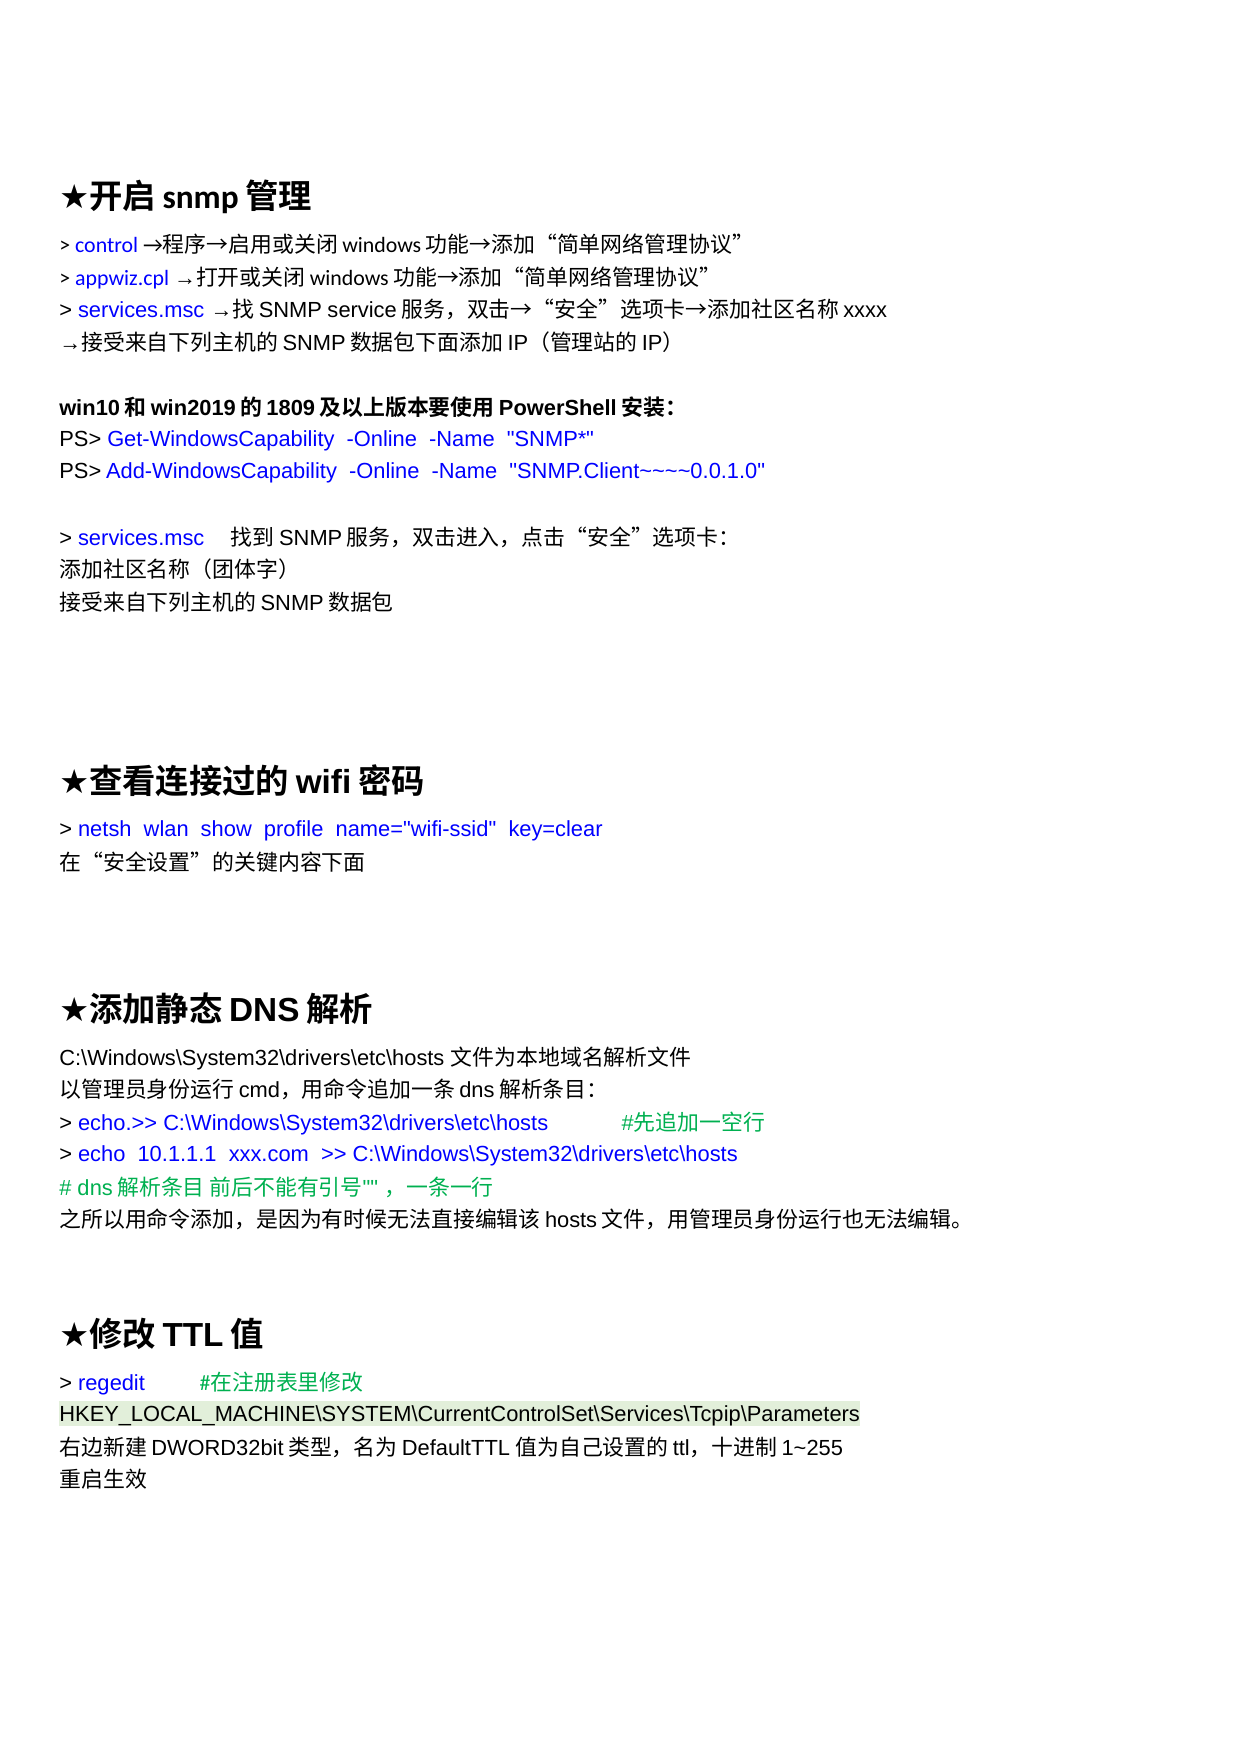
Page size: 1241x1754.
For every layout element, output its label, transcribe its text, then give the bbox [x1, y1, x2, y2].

text ★修改TTL值 [59, 1299, 1181, 1364]
text HKEY_LOCAL_MACHINE\SYSTEM\CurrentControlSet\Services\Tcpip\Parameters [59, 1397, 1181, 1429]
text > services.msc →找SNMP service服务，双击→“安全”选项卡→添加社区名称xxxx [59, 292, 1181, 324]
text 重启生效 [59, 1462, 1181, 1494]
text > control →程序→启用或关闭windows功能→添加“简单网络管理协议” [59, 227, 1181, 259]
text 在“安全设置”的关键内容下面 [59, 844, 1181, 877]
text > appwiz.cpl →打开或关闭windows功能→添加“简单网络管理协议” [59, 259, 1181, 292]
text 以管理员身份运行cmd，用命令追加一条dns解析条目： [59, 1072, 1181, 1104]
text 右边新建DWORD32bit类型，名为DefaultTTL 值为自己设置的ttl，十进制1~255 [59, 1429, 1181, 1462]
text ★查看连接过的wifi密码 [59, 747, 1181, 812]
text # dns解析条目 前后不能有引号"" ，一条一行 [59, 1169, 1181, 1202]
text > regedit #在注册表里修改 [59, 1364, 1181, 1397]
text > netsh wlan show profile name="wifi-ssid" key=clear [59, 812, 1181, 844]
text →接受来自下列主机的SNMP数据包下面添加IP（管理站的IP） [59, 324, 1181, 357]
text > echo.>> C:\Windows\System32\drivers\etc\hosts #先追加一空行 [59, 1104, 1181, 1137]
text ★添加静态DNS解析 [59, 974, 1181, 1039]
text PS> Get-WindowsCapability -Online -Name "SNMP*" [59, 422, 1181, 454]
text PS> Add-WindowsCapability -Online -Name "SNMP.Client~~~~0.0.1.0" [59, 454, 1181, 487]
text ★开启snmp管理 [59, 162, 1181, 227]
text > echo 10.1.1.1 xxx.com >> C:\Windows\System32\drivers\etc\hosts [59, 1137, 1181, 1169]
text > services.msc 找到 SNMP服务，双击进入，点击“安全”选项卡： [59, 519, 1181, 552]
text 接受来自下列主机的SNMP数据包 [59, 584, 1181, 617]
text C:\Windows\System32\drivers\etc\hosts 文件为本地域名解析文件 [59, 1039, 1181, 1072]
text 添加社区名称（团体字） [59, 552, 1181, 584]
text 之所以用命令添加，是因为有时候无法直接编辑该hosts文件，用管理员身份运行也无法编辑。 [59, 1202, 1181, 1234]
text win10和win2019的1809及以上版本要使用PowerShell安装： [59, 389, 1181, 422]
